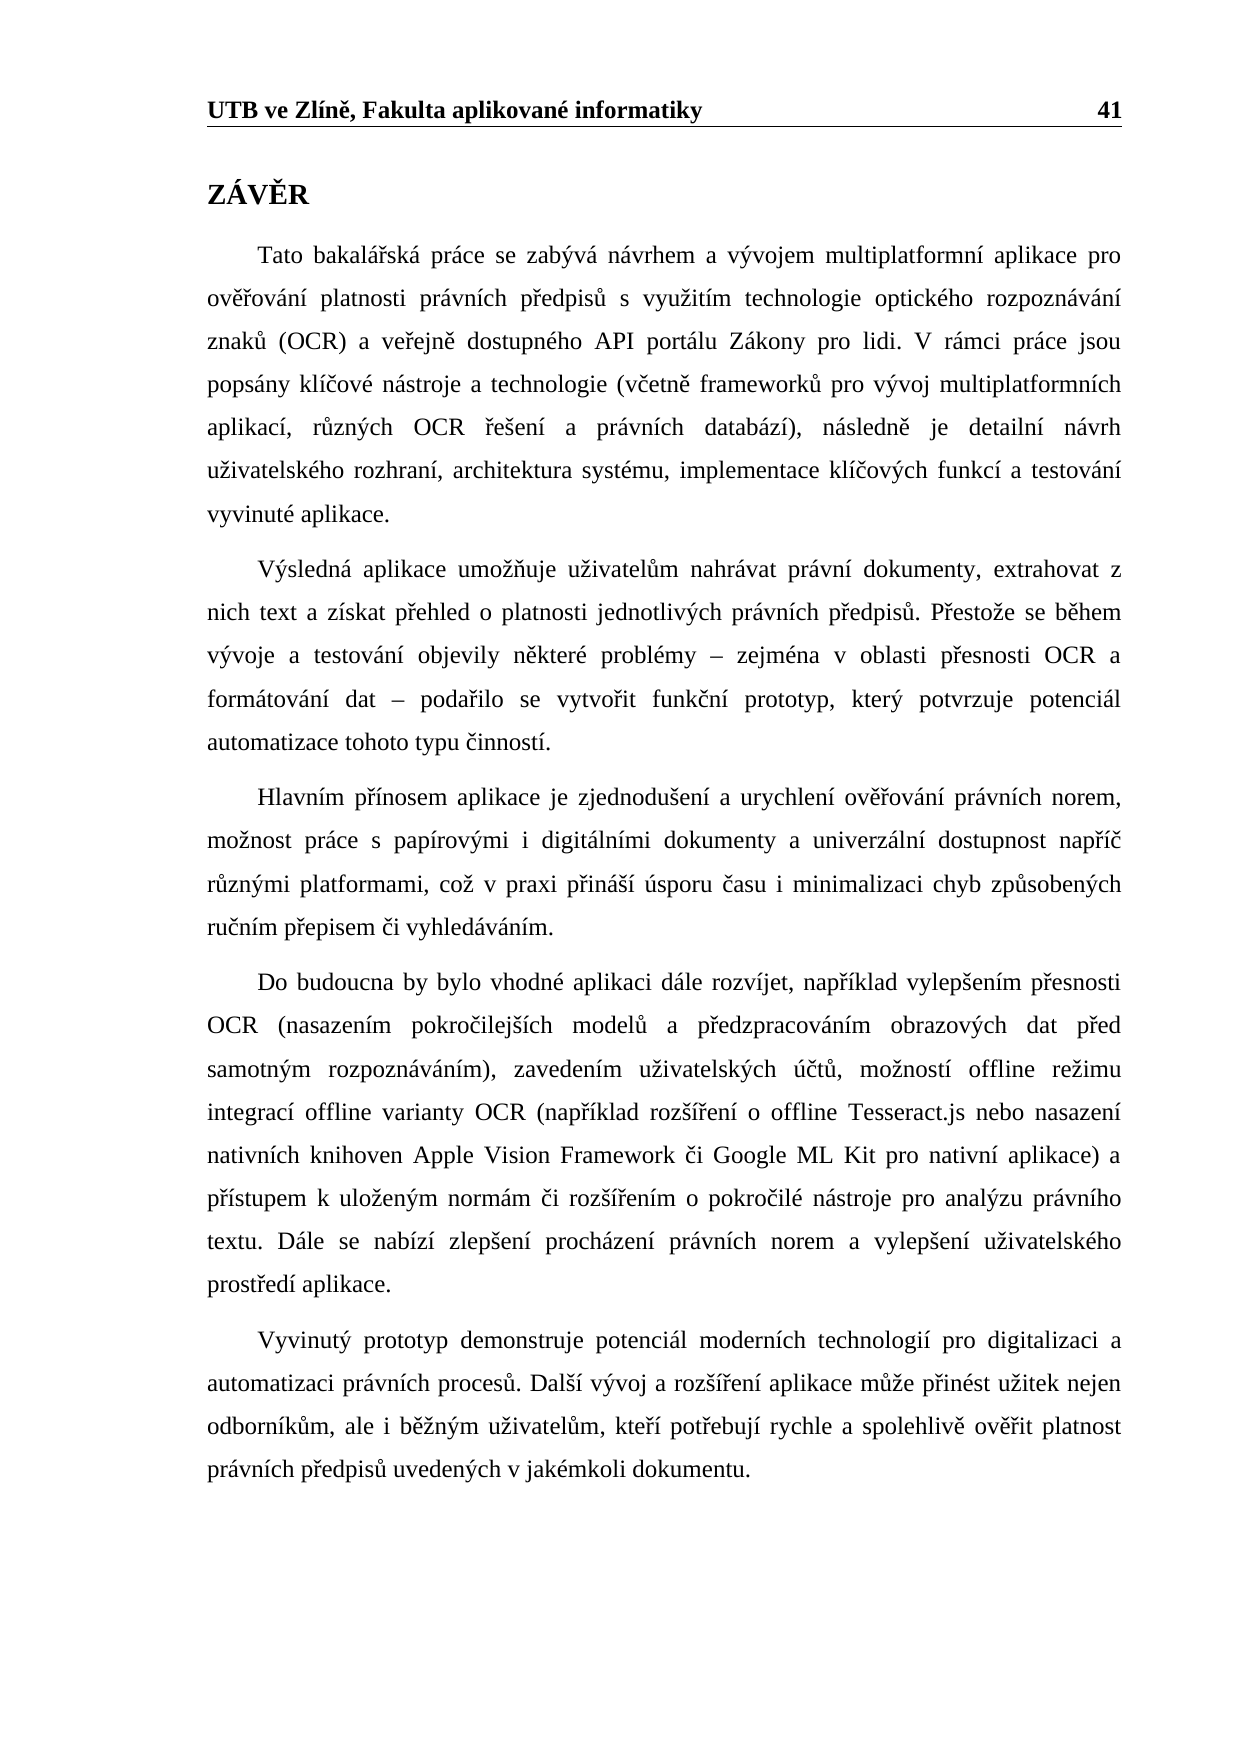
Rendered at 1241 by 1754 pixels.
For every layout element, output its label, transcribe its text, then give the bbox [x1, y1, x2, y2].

text Hlavním přínosem aplikace je zjednodušení a urychlení ověřování právních norem, možnost práce s papírovými i digitálními dokumenty a univerzální dostupnost napříč různými platformami, což v praxi přináší úsporu času i minimalizaci chyb způsobených ručním přepisem či vyhledáváním. [207, 782, 1122, 941]
text Do budoucna by bylo vhodné aplikaci dále rozvíjet, například vylepšením přesnosti OCR (nasazením pokročilejších modelů a předzpracováním obrazových dat před samotným rozpoznáváním), zavedením uživatelských účtů, možností offline režimu integrací offline varianty OCR (například rozšíření o offline Tesseract.js nebo nasazení nativních knihoven Apple Vision Framework či Google ML Kit pro nativní aplikace) a přístupem k uloženým normám či rozšířením o pokročilé nástroje pro analýzu právního textu. Dále se nabízí zlepšení procházení právních norem a vylepšení uživatelského prostředí aplikace. [207, 967, 1122, 1298]
text Vyvinutý prototyp demonstruje potenciál moderních technologií pro digitalizaci a automatizaci právních procesů. Další vývoj a rozšíření aplikace může přinést užitek nejen odborníkům, ale i běžným uživatelům, kteří potřebují rychle a spolehlivě ověřit platnost právních předpisů uvedených v jakémkoli dokumentu. [207, 1325, 1122, 1483]
text Tato bakalářská práce se zabývá návrhem a vývojem multiplatformní aplikace pro ověřování platnosti právních předpisů s využitím technologie optického rozpoznávání znaků (OCR) a veřejně dostupného API portálu Zákony pro lidi. V rámci práce jsou popsány klíčové nástroje a technologie (včetně frameworků pro vývoj multiplatformních aplikací, různých OCR řešení a právních databází), následně je detailní návrh uživatelského rozhraní, architektura systému, implementace klíčových funkcí a testování vyvinuté aplikace. [207, 240, 1122, 527]
text Výsledná aplikace umožňuje uživatelům nahrávat právní dokumenty, extrahovat z nich text a získat přehled o platnosti jednotlivých právních předpisů. Přestože se během vývoje a testování objevily některé problémy – zejména v oblasti přesnosti OCR a formátování dat – podařilo se vytvořit funkční prototyp, který potvrzuje potenciál automatizace tohoto typu činností. [207, 554, 1122, 756]
text Závěr [207, 177, 1122, 211]
